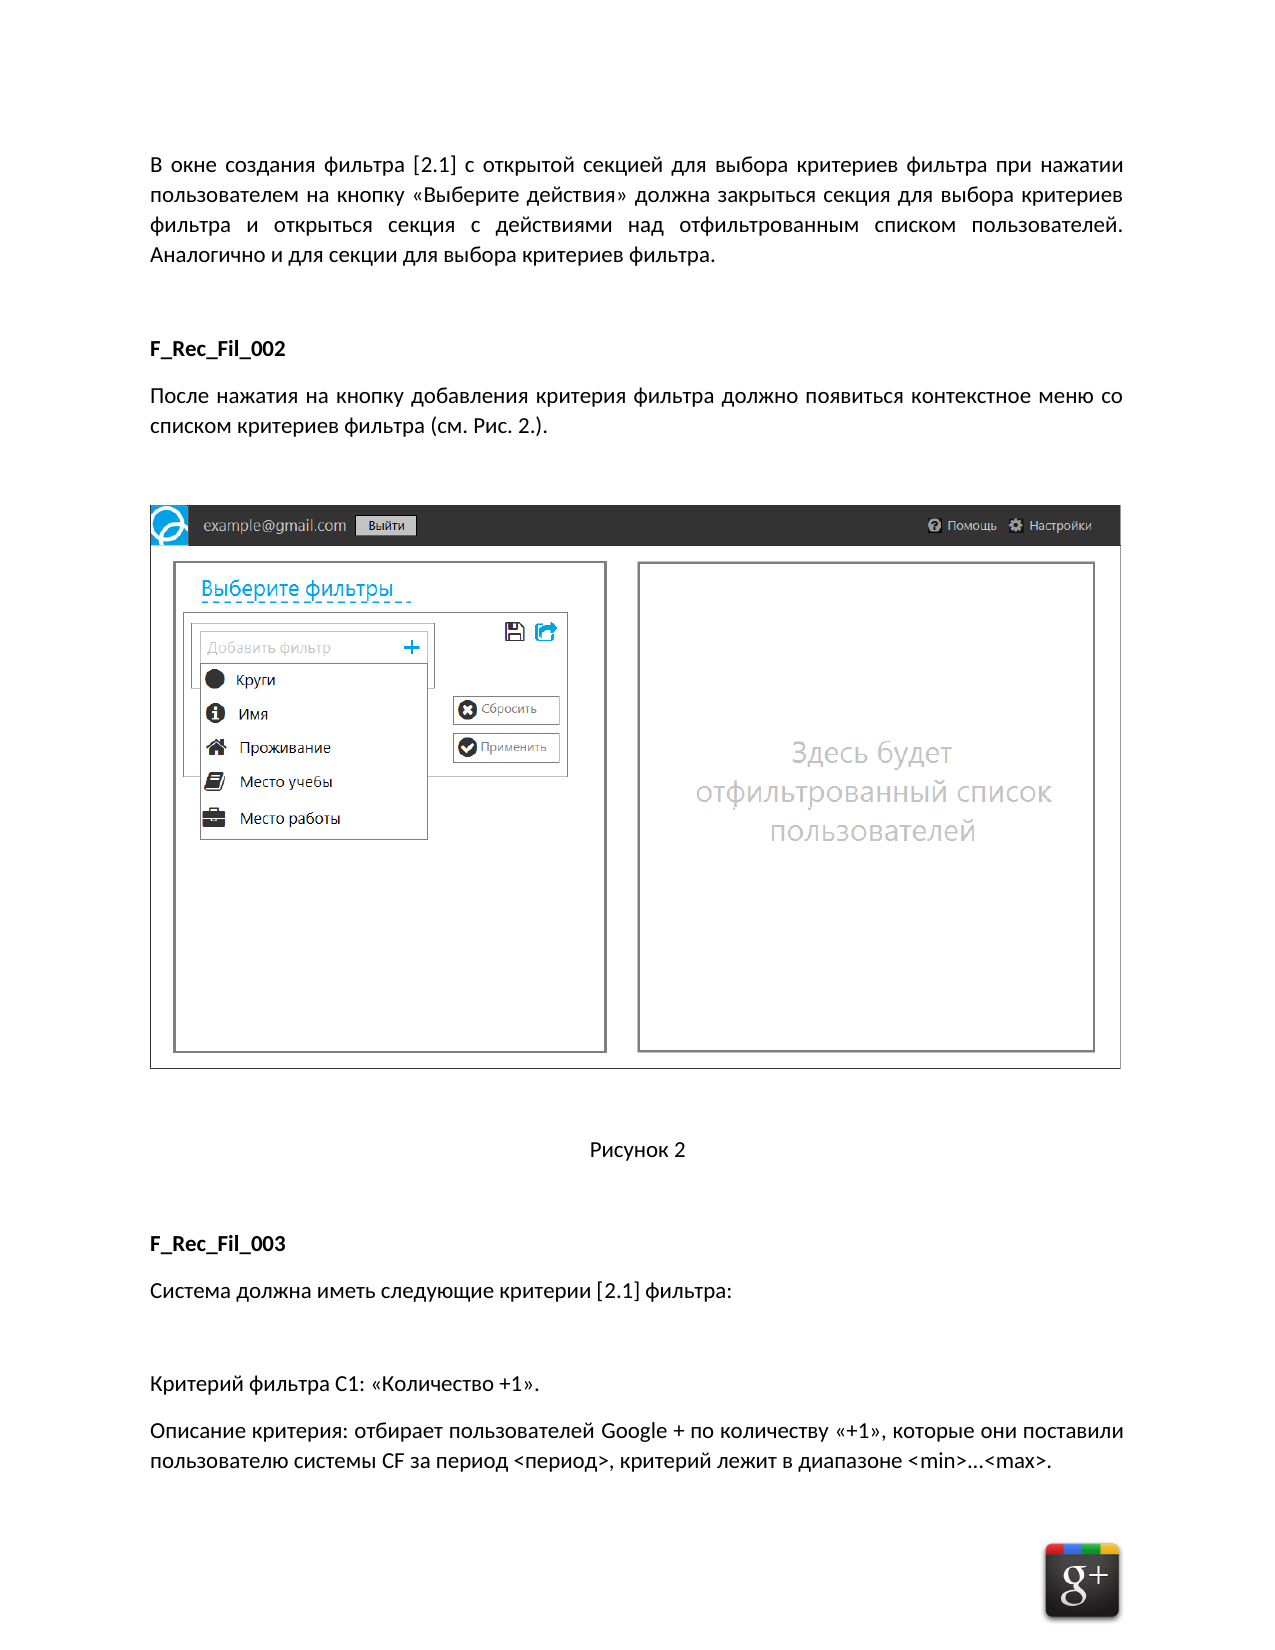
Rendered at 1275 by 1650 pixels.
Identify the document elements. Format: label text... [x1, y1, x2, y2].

text F_Rec_Fil_003 [150, 1229, 1125, 1257]
text После нажатия на кнопку добавления критерия фильтра должно появиться контекстное меню со списком критериев фильтра (см. Рис. 2.). [150, 381, 1125, 439]
text Система должна иметь следующие критерии [2.1] фильтра: [150, 1276, 1125, 1304]
text Рисунок 2 [150, 1135, 1125, 1163]
text Описание критерия: отбирает пользователей Google + по количеству «+1», которые они поставили пользователю системы CF за период <период>, критерий лежит в диапазоне <min>...<max>. [150, 1416, 1125, 1474]
text F_Rec_Fil_002 [150, 334, 1125, 362]
picture [150, 505, 1121, 1070]
picture [1035, 1533, 1129, 1627]
text Критерий фильтра С1: «Количество +1». [150, 1369, 1125, 1397]
text В окне создания фильтра [2.1] с открытой секцией для выбора критериев фильтра при нажатии пользователем на кнопку «Выберите действия» должна закрыться секция для выбора критериев фильтра и открыться секция с действиями над отфильтрованным списком пользователей. Аналогично и для секции для выбора критериев фильтра. [150, 150, 1125, 269]
